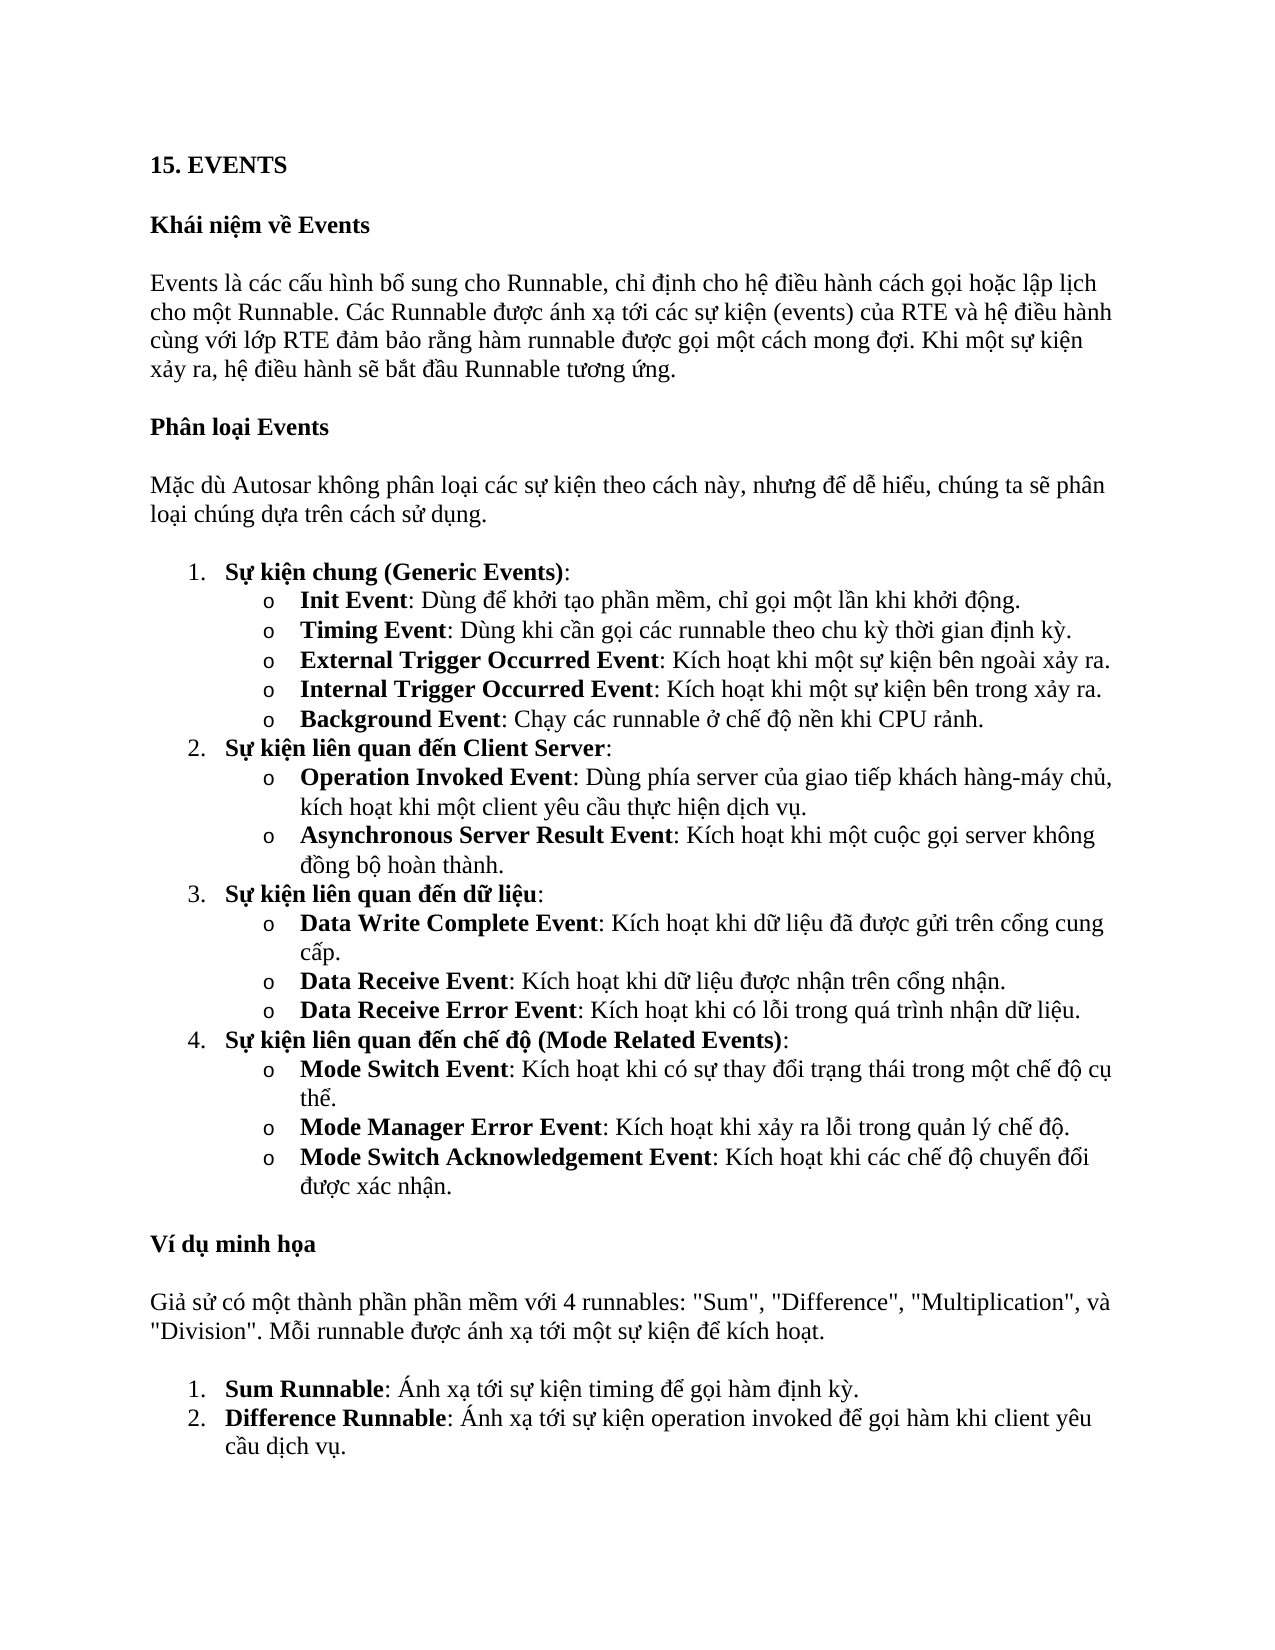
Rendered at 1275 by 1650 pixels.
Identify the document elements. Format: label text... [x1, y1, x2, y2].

list Data Receive Error Event: Kích hoạt khi có lỗi trong quá trình nhận dữ liệu. [262, 996, 1125, 1025]
list Internal Trigger Occurred Event: Kích hoạt khi một sự kiện bên trong xảy ra. [262, 674, 1125, 704]
text Khái niệm về Events [150, 210, 1125, 239]
list Sự kiện liên quan đến dữ liệu: [187, 879, 1125, 908]
list Background Event: Chạy các runnable ở chế độ nền khi CPU rảnh. [262, 704, 1125, 733]
text Mặc dù Autosar không phân loại các sự kiện theo cách này, nhưng để dễ hiểu, chúng ta sẽ phân loại chúng dựa trên cách sử dụng. [150, 470, 1125, 528]
list Sum Runnable: Ánh xạ tới sự kiện timing để gọi hàm định kỳ. [187, 1374, 1125, 1403]
list Mode Switch Event: Kích hoạt khi có sự thay đổi trạng thái trong một chế độ cụ thể. [262, 1054, 1125, 1112]
list External Trigger Occurred Event: Kích hoạt khi một sự kiện bên ngoài xảy ra. [262, 645, 1125, 674]
list Sự kiện liên quan đến chế độ (Mode Related Events): [187, 1025, 1125, 1054]
text Giả sử có một thành phần phần mềm với 4 runnables: "Sum", "Difference", "Multiplication", và "Division". Mỗi runnable được ánh xạ tới một sự kiện để kích hoạt. [150, 1287, 1125, 1345]
text 15. EVENTS [150, 150, 1125, 179]
list Timing Event: Dùng khi cần gọi các runnable theo chu kỳ thời gian định kỳ. [262, 615, 1125, 645]
text Ví dụ minh họa [150, 1229, 1125, 1258]
text Events là các cấu hình bổ sung cho Runnable, chỉ định cho hệ điều hành cách gọi hoặc lập lịch cho một Runnable. Các Runnable được ánh xạ tới các sự kiện (events) của RTE và hệ điều hành cùng với lớp RTE đảm bảo rằng hàm runnable được gọi một cách mong đợi. Khi một sự kiện xảy ra, hệ điều hành sẽ bắt đầu Runnable tương ứng. [150, 268, 1125, 383]
list Init Event: Dùng để khởi tạo phần mềm, chỉ gọi một lần khi khởi động. [262, 586, 1125, 615]
list Sự kiện liên quan đến Client Server: [187, 733, 1125, 762]
list Difference Runnable: Ánh xạ tới sự kiện operation invoked để gọi hàm khi client yêu cầu dịch vụ. [187, 1403, 1125, 1460]
text Phân loại Events [150, 412, 1125, 441]
list Data Receive Event: Kích hoạt khi dữ liệu được nhận trên cổng nhận. [262, 966, 1125, 996]
list Mode Switch Acknowledgement Event: Kích hoạt khi các chế độ chuyển đổi được xác nhận. [262, 1142, 1125, 1200]
list Asynchronous Server Result Event: Kích hoạt khi một cuộc gọi server không đồng bộ hoàn thành. [262, 821, 1125, 879]
list Sự kiện chung (Generic Events): [187, 557, 1125, 586]
list Operation Invoked Event: Dùng phía server của giao tiếp khách hàng-máy chủ, kích hoạt khi một client yêu cầu thực hiện dịch vụ. [262, 762, 1125, 821]
list Mode Manager Error Event: Kích hoạt khi xảy ra lỗi trong quản lý chế độ. [262, 1112, 1125, 1142]
list Data Write Complete Event: Kích hoạt khi dữ liệu đã được gửi trên cổng cung cấp. [262, 908, 1125, 966]
